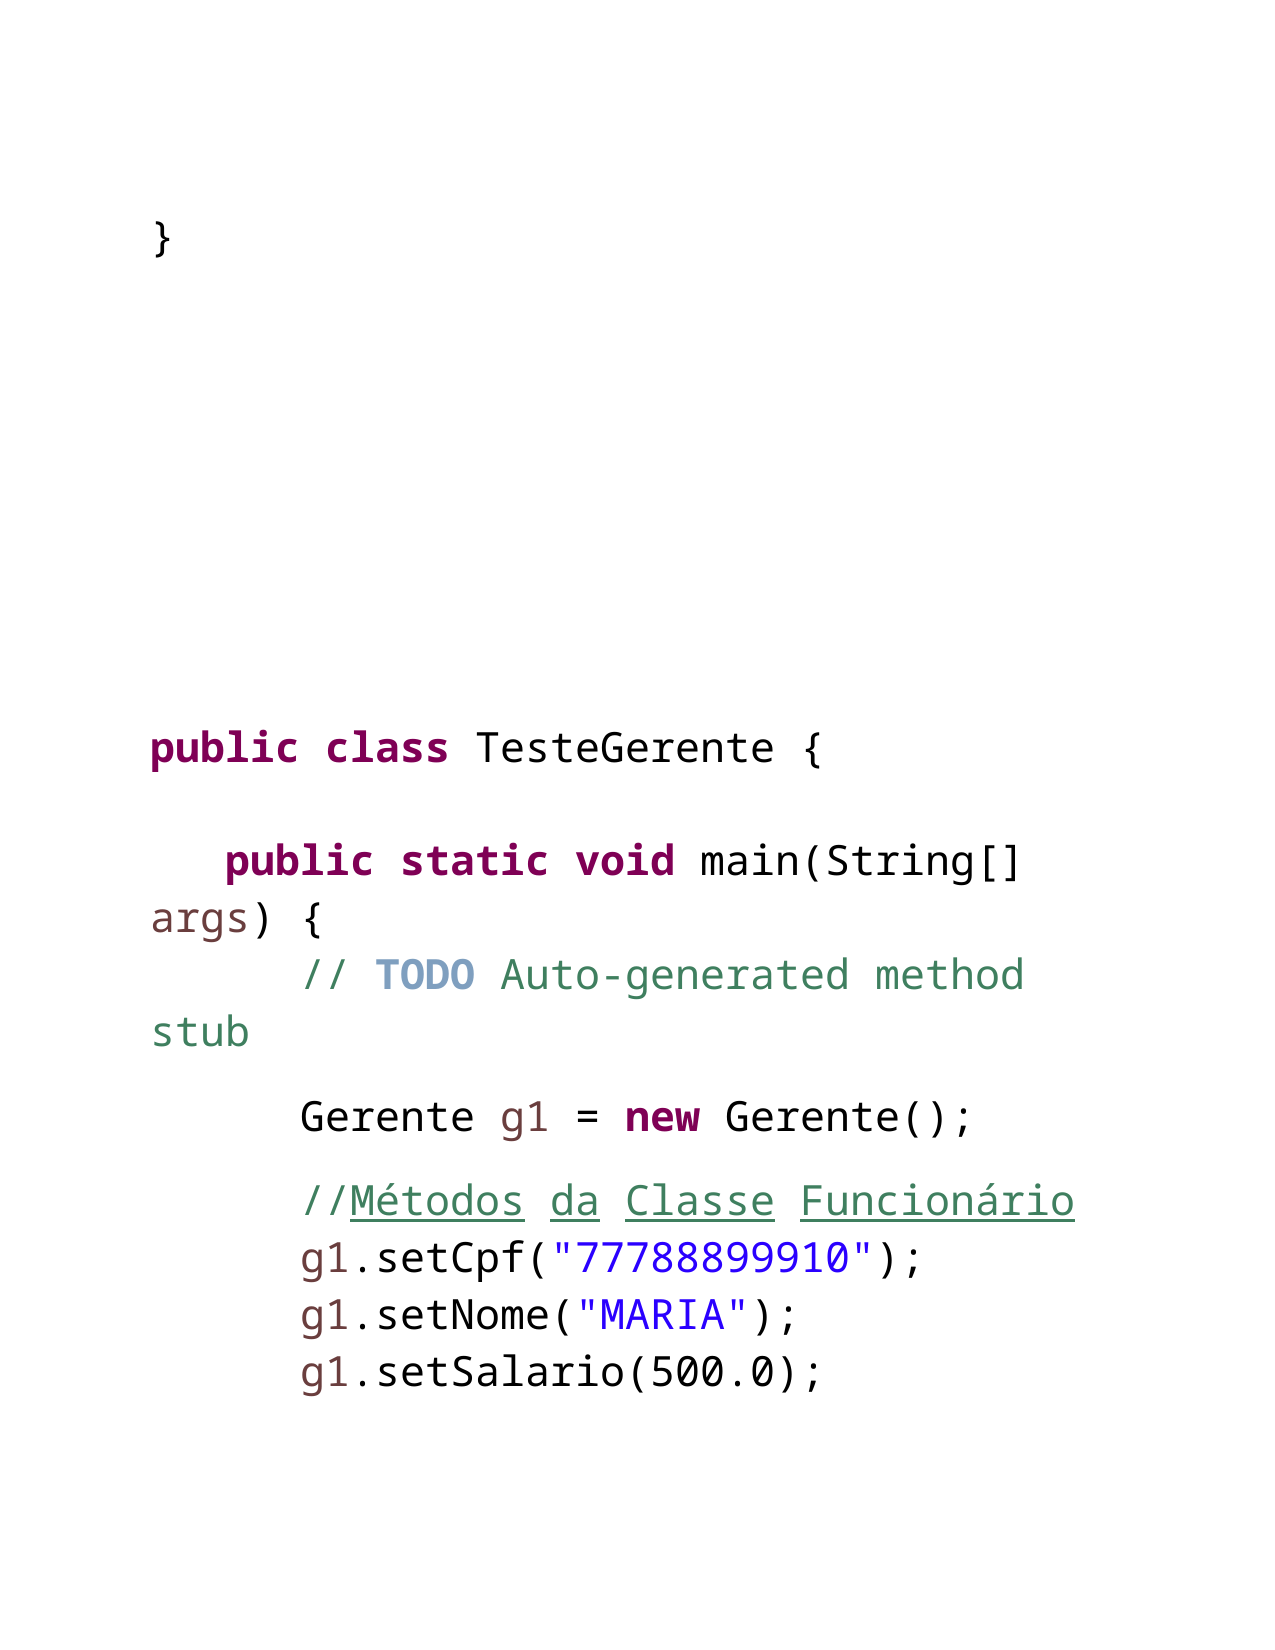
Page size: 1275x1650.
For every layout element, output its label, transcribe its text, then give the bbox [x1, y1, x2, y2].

text g1.setCpf("77788899910"); [150, 1228, 1125, 1285]
text // TODO Auto-generated method stub [150, 945, 1125, 1058]
text } [150, 207, 1125, 263]
text //Métodos da Classe Funcionário [150, 1171, 1125, 1228]
text g1.setSalario(500.0); [150, 1341, 1125, 1398]
text public static void main(String[] args) { [150, 831, 1125, 945]
text Gerente g1 = new Gerente(); [150, 1086, 1125, 1143]
text public class TesteGerente { [150, 718, 1125, 774]
text g1.setNome("MARIA"); [150, 1285, 1125, 1341]
